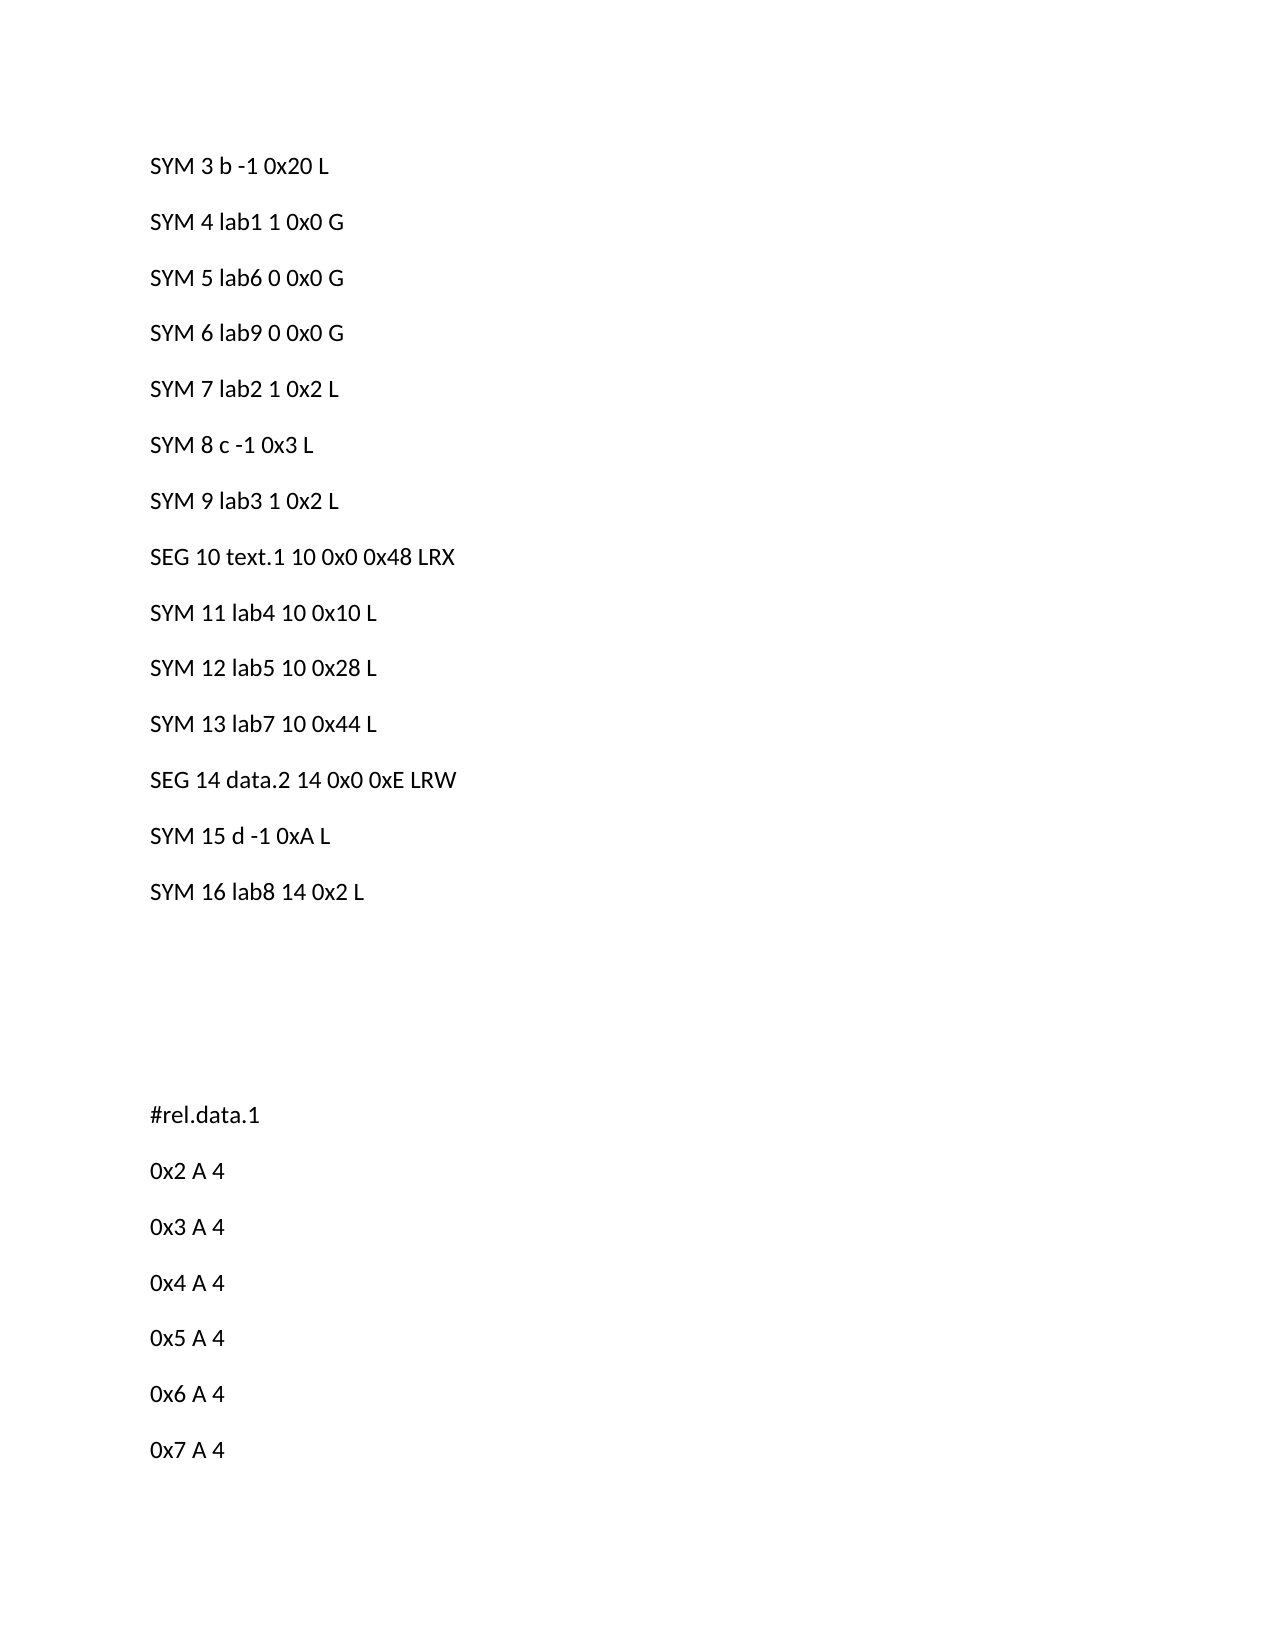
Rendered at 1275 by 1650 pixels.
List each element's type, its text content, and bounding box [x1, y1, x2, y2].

text #rel.data.1 [150, 1099, 1125, 1130]
text SYM 12 lab5 10 0x28 L [150, 652, 1125, 683]
text SYM 9 lab3 1 0x2 L [150, 485, 1125, 516]
text SYM 16 lab8 14 0x2 L [150, 876, 1125, 906]
text SYM 6 lab9 0 0x0 G [150, 317, 1125, 348]
text SEG 10 text.1 10 0x0 0x48 LRX [150, 541, 1125, 571]
text 0x4 A 4 [150, 1267, 1125, 1297]
text SEG 14 data.2 14 0x0 0xE LRW [150, 764, 1125, 795]
text SYM 15 d -1 0xA L [150, 820, 1125, 851]
text 0x5 A 4 [150, 1322, 1125, 1353]
text SYM 13 lab7 10 0x44 L [150, 708, 1125, 739]
text SYM 3 b -1 0x20 L [150, 150, 1125, 181]
text 0x6 A 4 [150, 1378, 1125, 1409]
text SYM 5 lab6 0 0x0 G [150, 262, 1125, 292]
text SYM 11 lab4 10 0x10 L [150, 597, 1125, 627]
text SYM 8 c -1 0x3 L [150, 429, 1125, 460]
text 0x3 A 4 [150, 1211, 1125, 1241]
text SYM 4 lab1 1 0x0 G [150, 206, 1125, 236]
text SYM 7 lab2 1 0x2 L [150, 373, 1125, 404]
text 0x2 A 4 [150, 1155, 1125, 1186]
text 0x7 A 4 [150, 1434, 1125, 1465]
